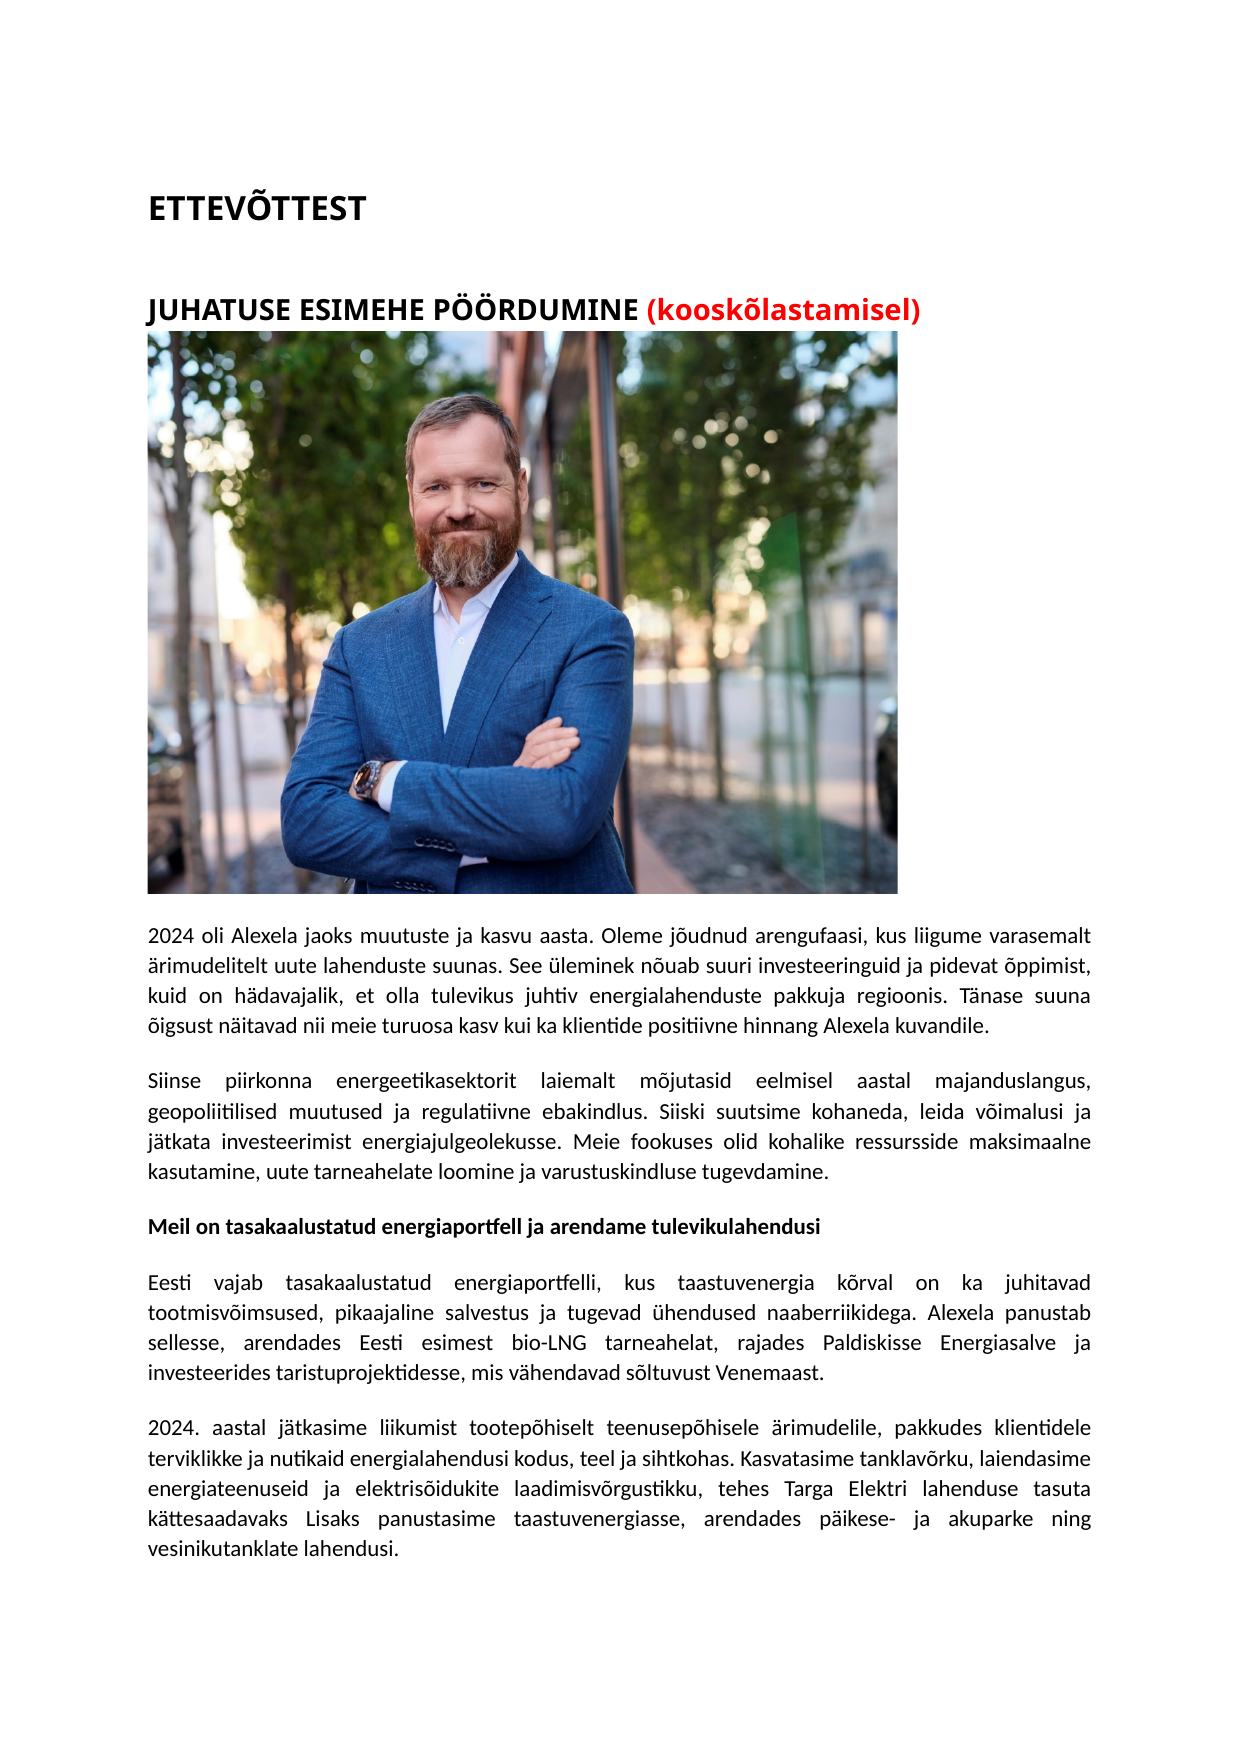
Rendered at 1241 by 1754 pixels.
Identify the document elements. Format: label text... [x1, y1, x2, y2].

subtitle ETTEVÕTTEST [148, 185, 1093, 231]
text 2024. aastal jätkasime liikumist tootepõhiselt teenusepõhisele ärimudelile, pakkudes klientidele terviklikke ja nutikaid energialahendusi kodus, teel ja sihtkohas. Kasvatasime tanklavõrku, laiendasime energiateenuseid ja elektrisõidukite laadimisvõrgustikku, tehes Targa Elektri lahenduse tasuta kättesaadavaks Lisaks panustasime taastuvenergiasse, arendades päikese- ja akuparke ning vesinikutanklate lahendusi. [148, 1413, 1093, 1562]
picture [147, 331, 898, 894]
text Siinse piirkonna energeetikasektorit laiemalt mõjutasid eelmisel aastal majanduslangus, geopoliitilised muutused ja regulatiivne ebakindlus. Siiski suutsime kohaneda, leida võimalusi ja jätkata investeerimist energiajulgeolekusse. Meie fookuses olid kohalike ressursside maksimaalne kasutamine, uute tarneahelate loomine ja varustuskindluse tugevdamine. [148, 1067, 1093, 1185]
text 2024 oli Alexela jaoks muutuste ja kasvu aasta. Oleme jõudnud arengufaasi, kus liigume varasemalt ärimudelitelt uute lahenduste suunas. See üleminek nõuab suuri investeeringuid ja pidevat õppimist, kuid on hädavajalik, et olla tulevikus juhtiv energialahenduste pakkuja regioonis. Tänase suuna õigsust näitavad nii meie turuosa kasv kui ka klientide positiivne hinnang Alexela kuvandile. [148, 921, 1093, 1039]
text Eesti vajab tasakaalustatud energiaportfelli, kus taastuvenergia kõrval on ka juhitavad tootmisvõimsused, pikaajaline salvestus ja tugevad ühendused naaberriikidega. Alexela panustab sellesse, arendades Eesti esimest bio-LNG tarneahelat, rajades Paldiskisse Energiasalve ja investeerides taristuprojektidesse, mis vähendavad sõltuvust Venemaast. [148, 1268, 1093, 1386]
text Meil on tasakaalustatud energiaportfell ja arendame tulevikulahendusi [148, 1212, 1093, 1241]
